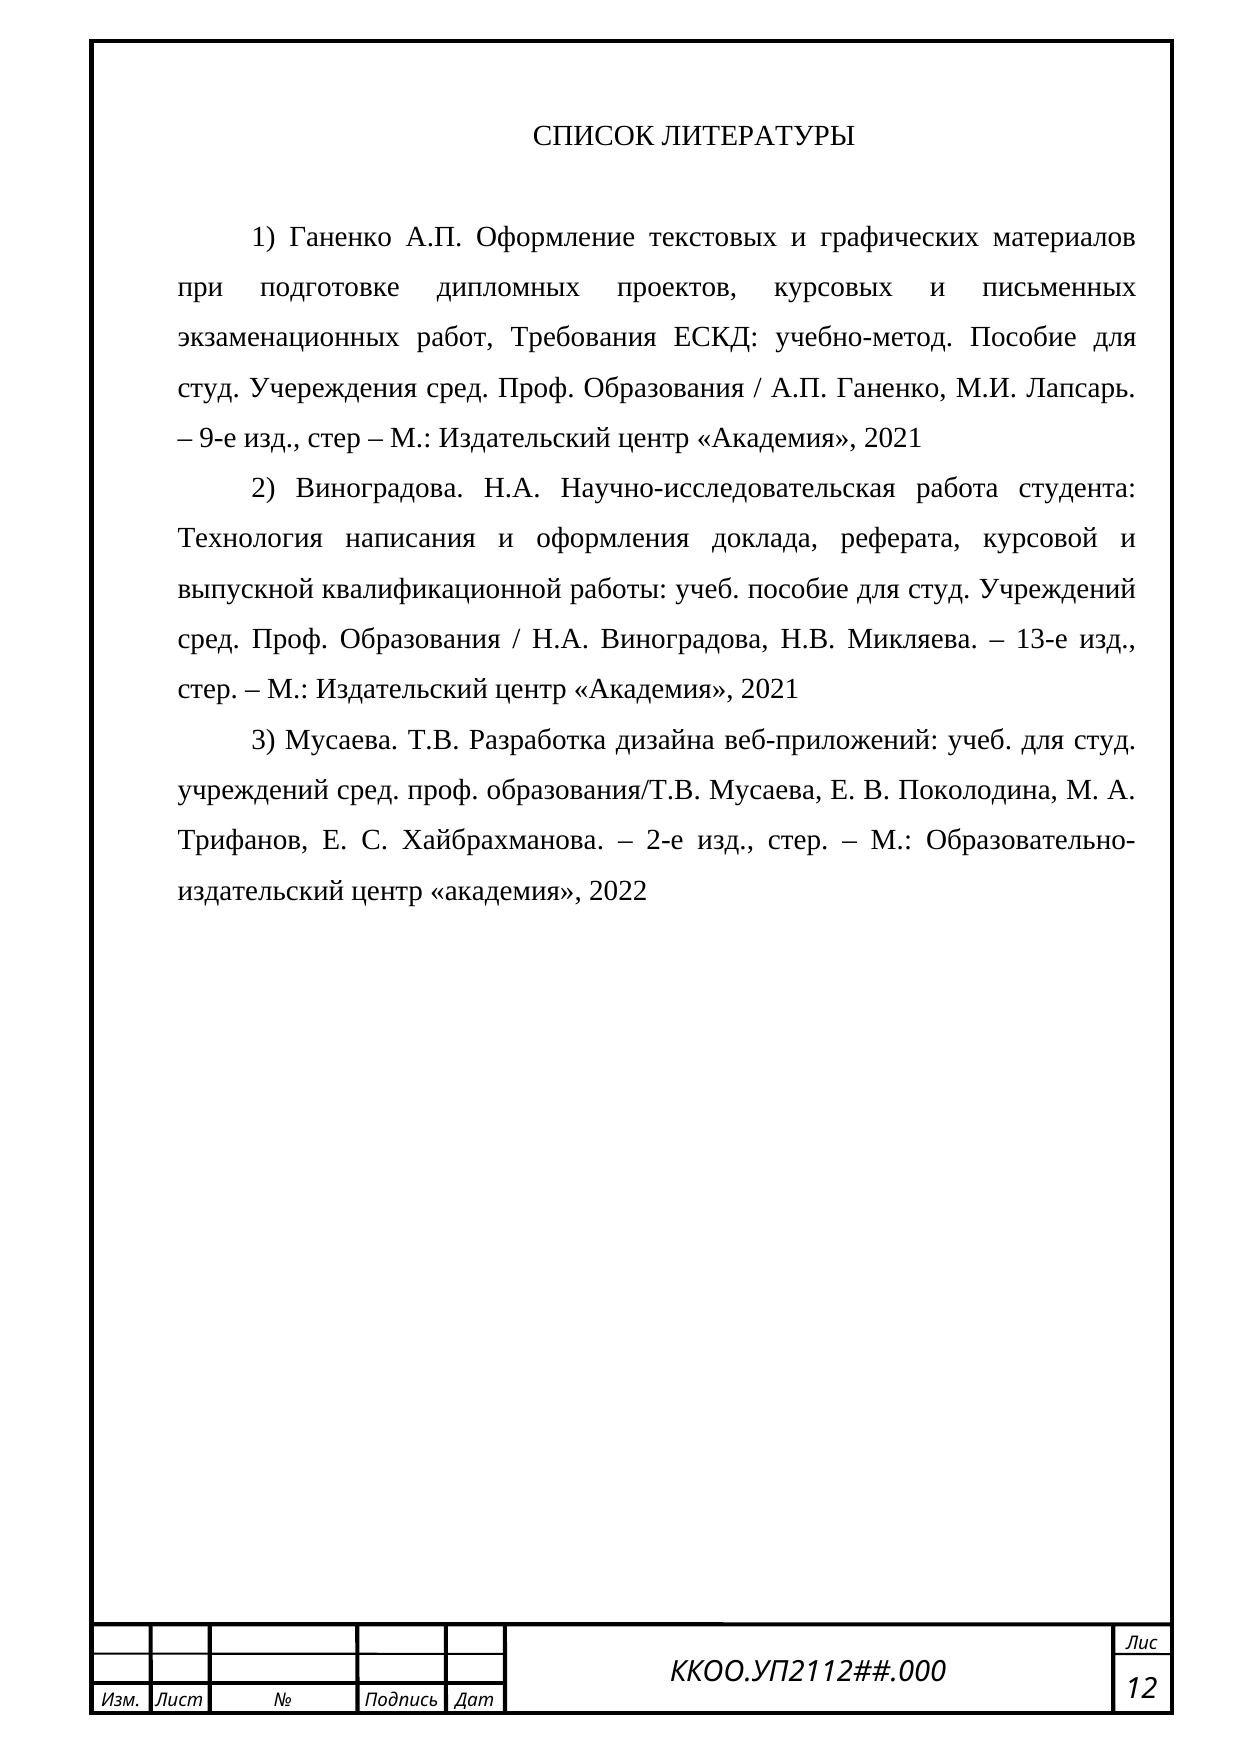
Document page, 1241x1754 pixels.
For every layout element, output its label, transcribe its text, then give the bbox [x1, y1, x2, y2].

subtitle СПИСОК ЛИТЕРАТУРЫ [177, 118, 1137, 152]
text 3) Мусаева. Т.В. Разработка дизайна веб-приложений: учеб. для студ. учреждений сред. проф. образования/Т.В. Мусаева, Е. В. Поколодина, М. А. Трифанов, Е. С. Хайбрахманова. – 2-е изд., стер. – М.: Образовательно-издательский центр «академия», 2022 [177, 722, 1137, 906]
text 1) Ганенко А.П. Оформление текстовых и графических материалов при подготовке дипломных проектов, курсовых и письменных экзаменационных работ, Требования ЕСКД: учебно-метод. Пособие для студ. Учереждения сред. Проф. Образования / А.П. Ганенко, М.И. Лапсарь. – 9-е изд., стер – М.: Издательский центр «Академия», 2021 [177, 219, 1137, 453]
text 2) Виноградова. Н.А. Научно-исследовательская работа студента: Технология написания и оформления доклада, реферата, курсовой и выпускной квалификационной работы: учеб. пособие для студ. Учреждений сред. Проф. Образования / Н.А. Виноградова, Н.В. Микляева. – 13-е изд., стер. – М.: Издательский центр «Академия», 2021 [177, 470, 1137, 705]
